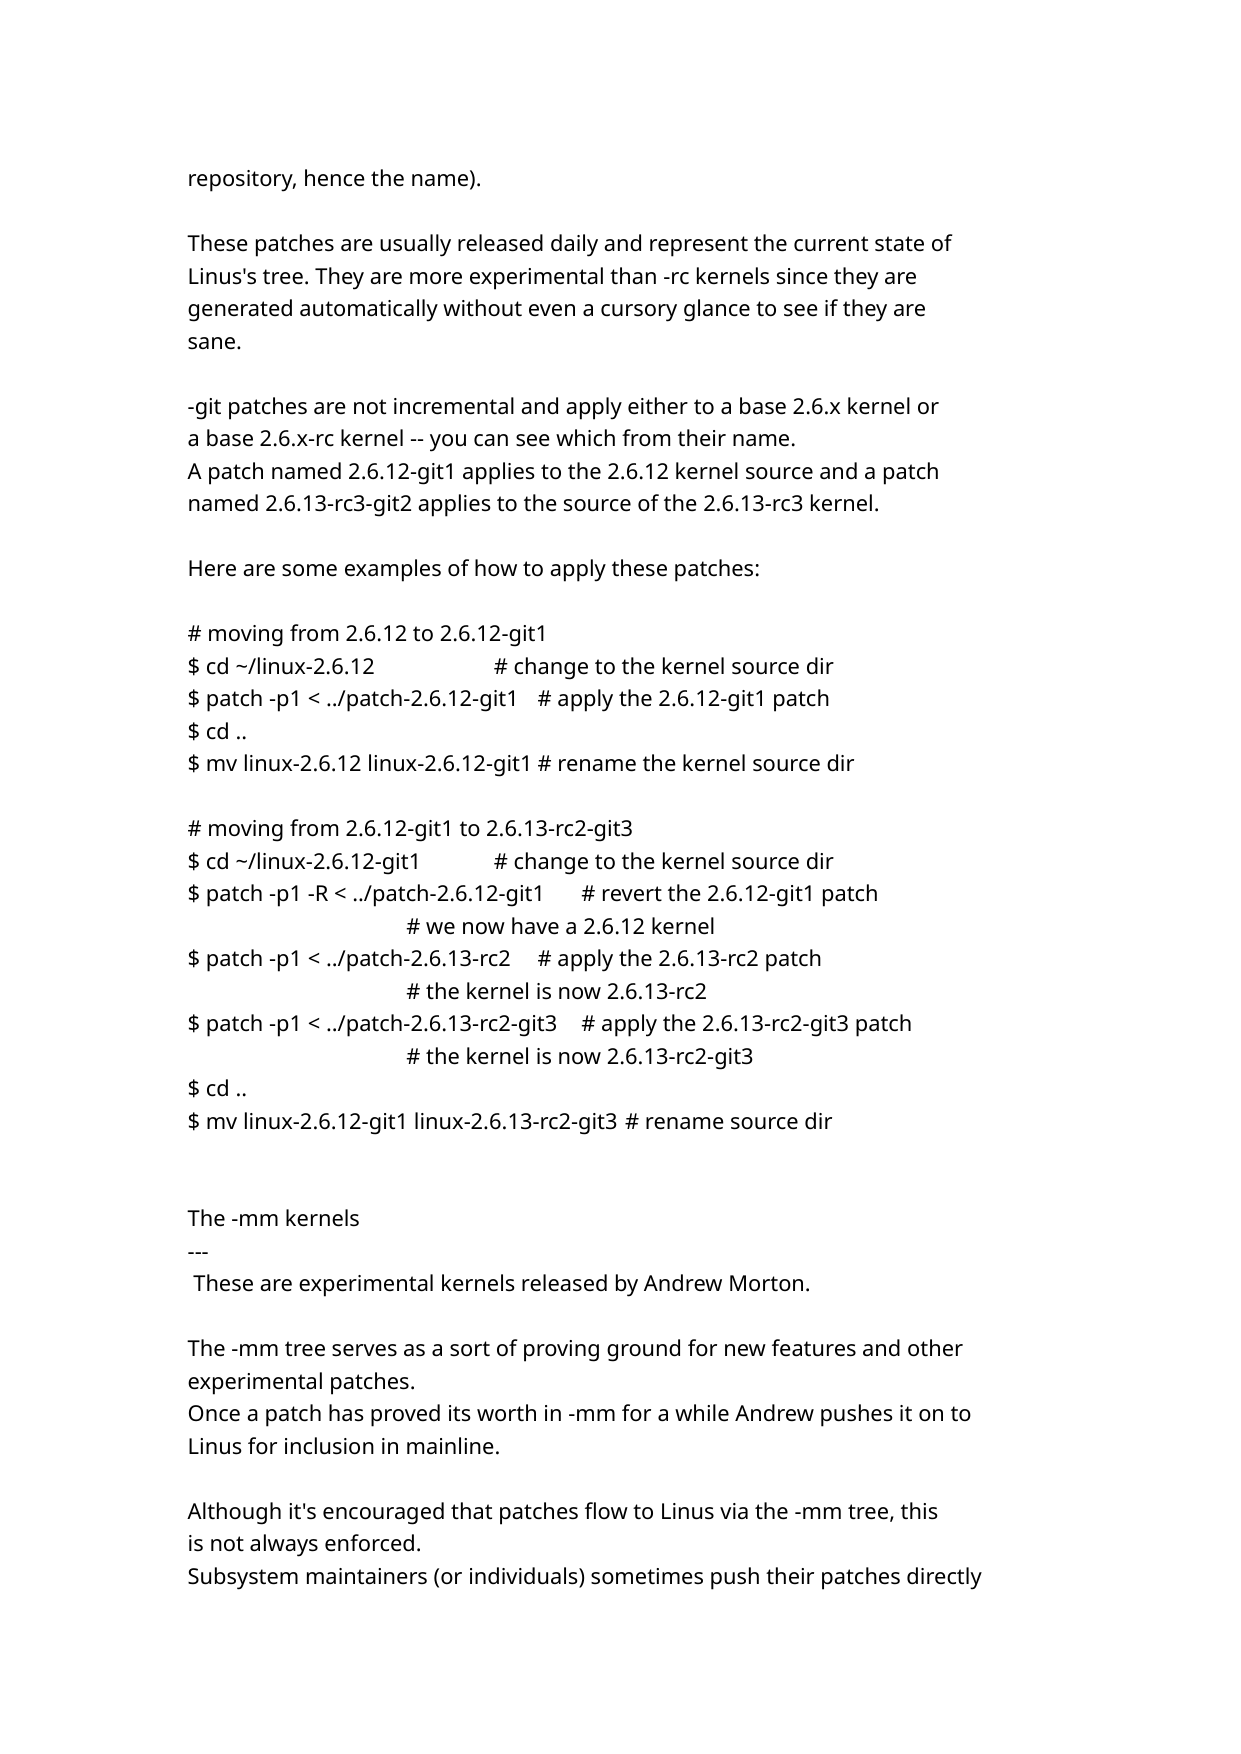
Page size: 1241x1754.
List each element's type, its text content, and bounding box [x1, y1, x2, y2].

text $ cd ~/linux-2.6.12-git1 # change to the kernel source dir [187, 844, 1053, 877]
text $ patch -p1 < ../patch-2.6.13-rc2-git3 # apply the 2.6.13-rc2-git3 patch [187, 1007, 1053, 1039]
text Although it's encouraged that patches flow to Linus via the -mm tree, this [187, 1494, 1053, 1527]
text repository, hence the name). [187, 162, 1053, 194]
text $ patch -p1 < ../patch-2.6.13-rc2 # apply the 2.6.13-rc2 patch [187, 942, 1053, 974]
text Subsystem maintainers (or individuals) sometimes push their patches directly [187, 1559, 1053, 1592]
text The -mm tree serves as a sort of proving ground for new features and other [187, 1332, 1053, 1364]
text is not always enforced. [187, 1527, 1053, 1559]
text # the kernel is now 2.6.13-rc2-git3 [187, 1039, 1053, 1072]
text sane. [187, 324, 1053, 357]
text $ patch -p1 < ../patch-2.6.12-git1 # apply the 2.6.12-git1 patch [187, 682, 1053, 714]
text Linus's tree. They are more experimental than -rc kernels since they are [187, 259, 1053, 292]
text Linus for inclusion in mainline. [187, 1429, 1053, 1462]
text $ patch -p1 -R < ../patch-2.6.12-git1 # revert the 2.6.12-git1 patch [187, 877, 1053, 909]
text $ cd .. [187, 1072, 1053, 1104]
text experimental patches. [187, 1364, 1053, 1397]
text $ mv linux-2.6.12 linux-2.6.12-git1 # rename the kernel source dir [187, 747, 1053, 779]
text A patch named 2.6.12-git1 applies to the 2.6.12 kernel source and a patch [187, 454, 1053, 487]
text # the kernel is now 2.6.13-rc2 [187, 974, 1053, 1007]
text --- [187, 1234, 1053, 1267]
text These patches are usually released daily and represent the current state of [187, 227, 1053, 259]
text named 2.6.13-rc3-git2 applies to the source of the 2.6.13-rc3 kernel. [187, 487, 1053, 519]
text a base 2.6.x-rc kernel -- you can see which from their name. [187, 422, 1053, 454]
text Here are some examples of how to apply these patches: [187, 552, 1053, 584]
text # moving from 2.6.12 to 2.6.12-git1 [187, 617, 1053, 649]
text -git patches are not incremental and apply either to a base 2.6.x kernel or [187, 389, 1053, 422]
text $ cd ~/linux-2.6.12 # change to the kernel source dir [187, 649, 1053, 682]
text $ mv linux-2.6.12-git1 linux-2.6.13-rc2-git3 # rename source dir [187, 1104, 1053, 1137]
text generated automatically without even a cursory glance to see if they are [187, 292, 1053, 324]
text # moving from 2.6.12-git1 to 2.6.13-rc2-git3 [187, 812, 1053, 844]
text # we now have a 2.6.12 kernel [187, 909, 1053, 942]
text These are experimental kernels released by Andrew Morton. [187, 1267, 1053, 1299]
text Once a patch has proved its worth in -mm for a while Andrew pushes it on to [187, 1397, 1053, 1429]
text The -mm kernels [187, 1202, 1053, 1234]
text $ cd .. [187, 714, 1053, 747]
